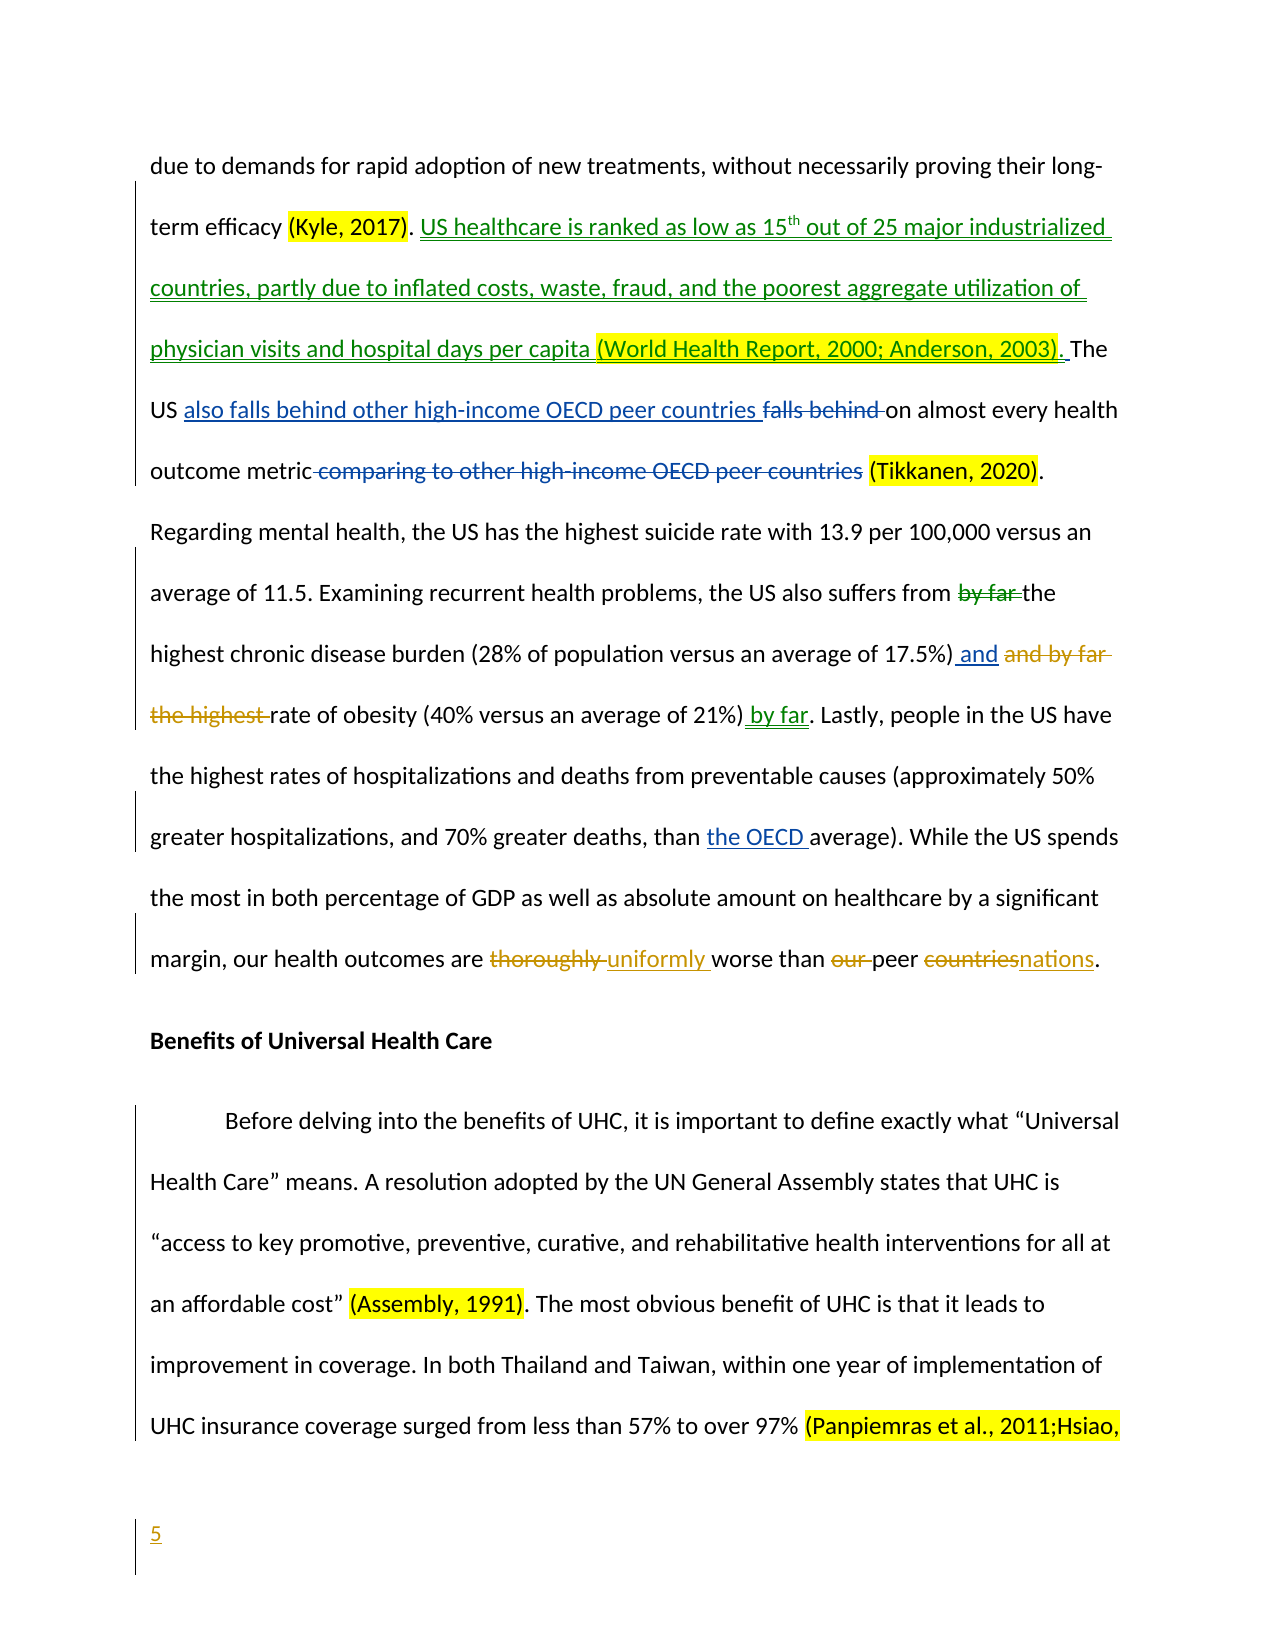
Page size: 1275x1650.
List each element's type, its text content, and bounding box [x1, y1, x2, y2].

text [150, 1105, 1125, 1441]
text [150, 150, 1125, 974]
subtitle Benefits of Universal Health Care [150, 1025, 1125, 1056]
